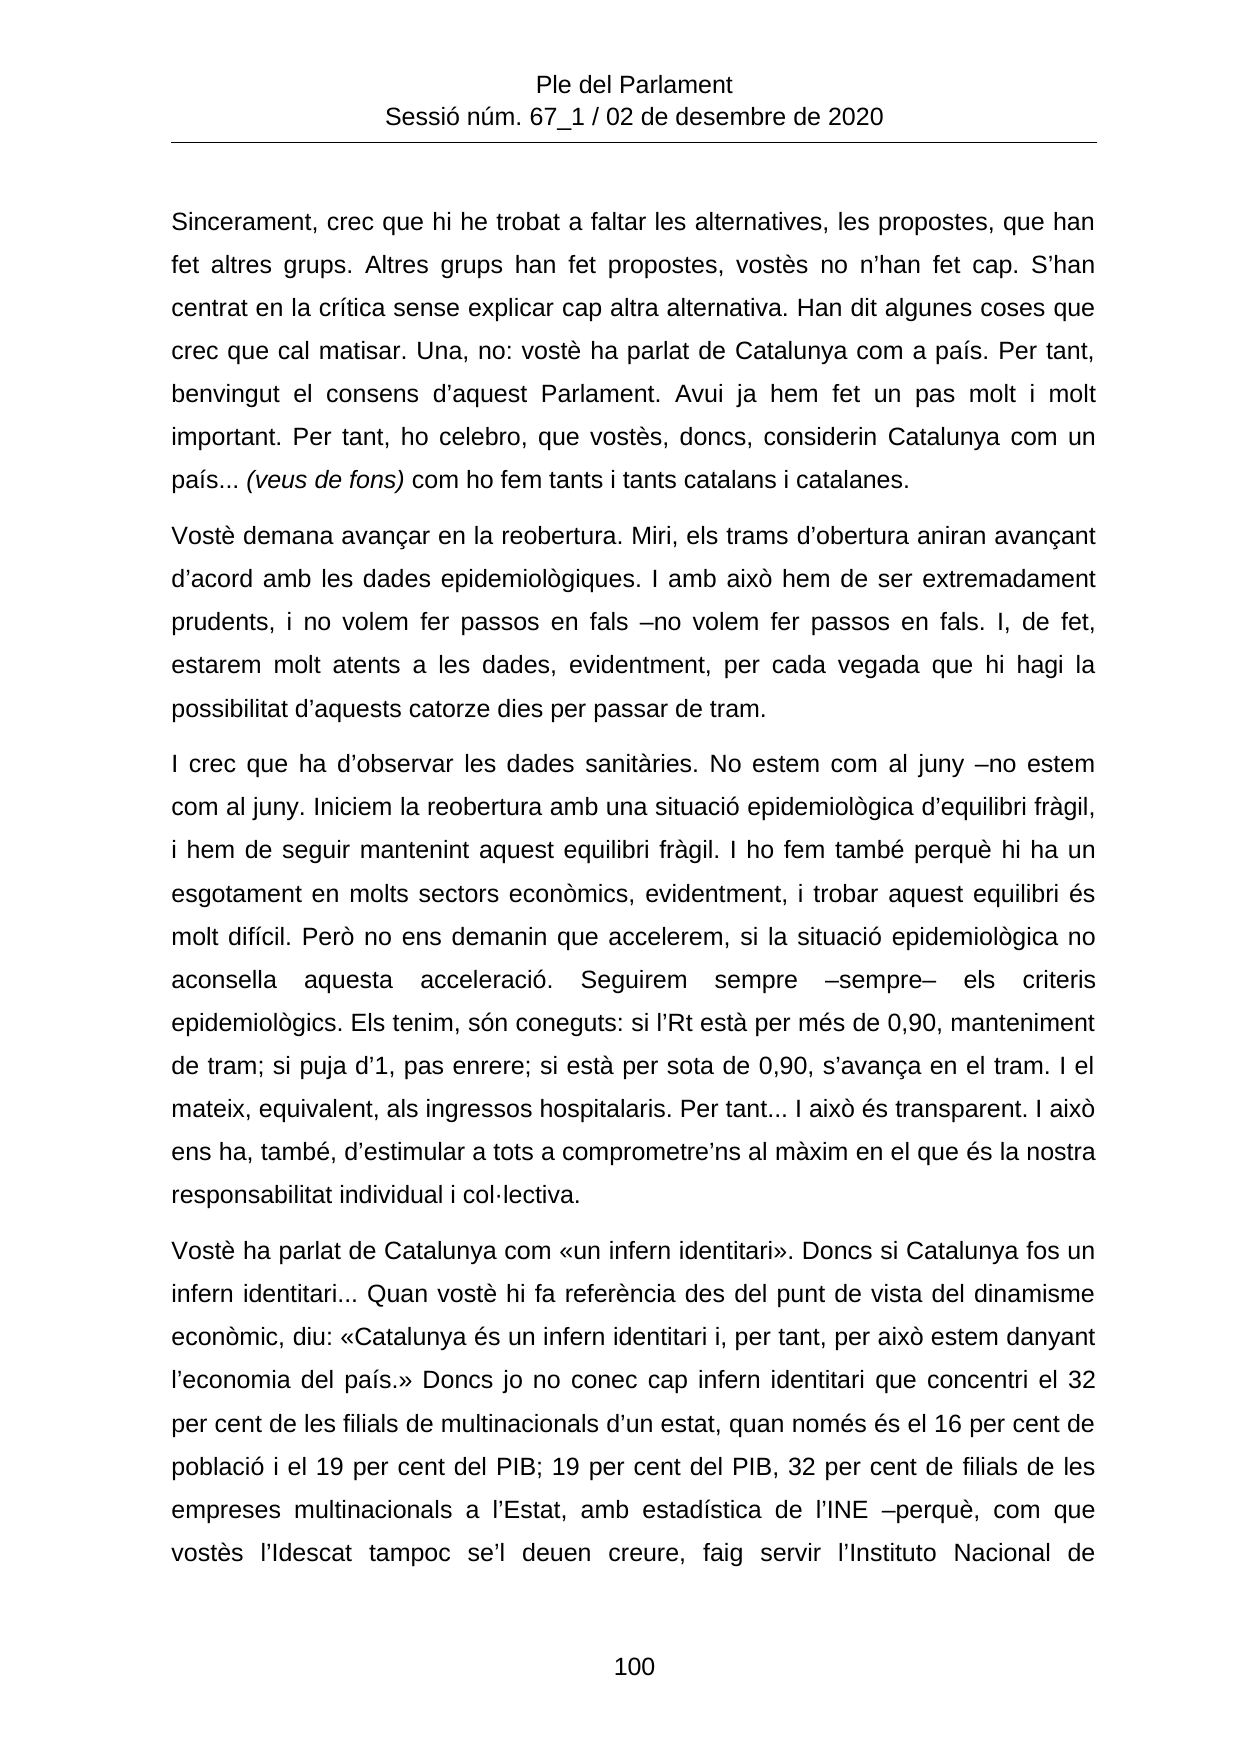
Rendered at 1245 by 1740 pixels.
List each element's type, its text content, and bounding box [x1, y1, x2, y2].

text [171, 207, 1097, 494]
text Vostè demana avançar en la reobertura. Miri, els trams d’obertura aniran avançant d’acord amb les dades epidemiològiques. I amb això hem de ser extremadament prudents, i no volem fer passos en fals –no volem fer passos en fals. I, de fet, estarem molt atents a les dades, evidentment, per cada vegada que hi hagi la possibilitat d’aquests catorze dies per passar de tram. [171, 521, 1097, 722]
text I crec que ha d’observar les dades sanitàries. No estem com al juny –no estem com al juny. Iniciem la reobertura amb una situació epidemiològica d’equilibri fràgil, i hem de seguir mantenint aquest equilibri fràgil. I ho fem també perquè hi ha un esgotament en molts sectors econòmics, evidentment, i trobar aquest equilibri és molt difícil. Però no ens demanin que accelerem, si la situació epidemiològica no aconsella aquesta acceleració. Seguirem sempre –sempre– els criteris epidemiològics. Els tenim, són coneguts: si l’Rt està per més de 0,90, manteniment de tram; si puja d’1, pas enrere; si està per sota de 0,90, s’avança en el tram. I el mateix, equivalent, als ingressos hospitalaris. Per tant... I això és transparent. I això ens ha, també, d’estimular a tots a comprometre’ns al màxim en el que és la nostra responsabilitat individual i col·lectiva. [171, 749, 1097, 1209]
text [171, 1236, 1097, 1567]
